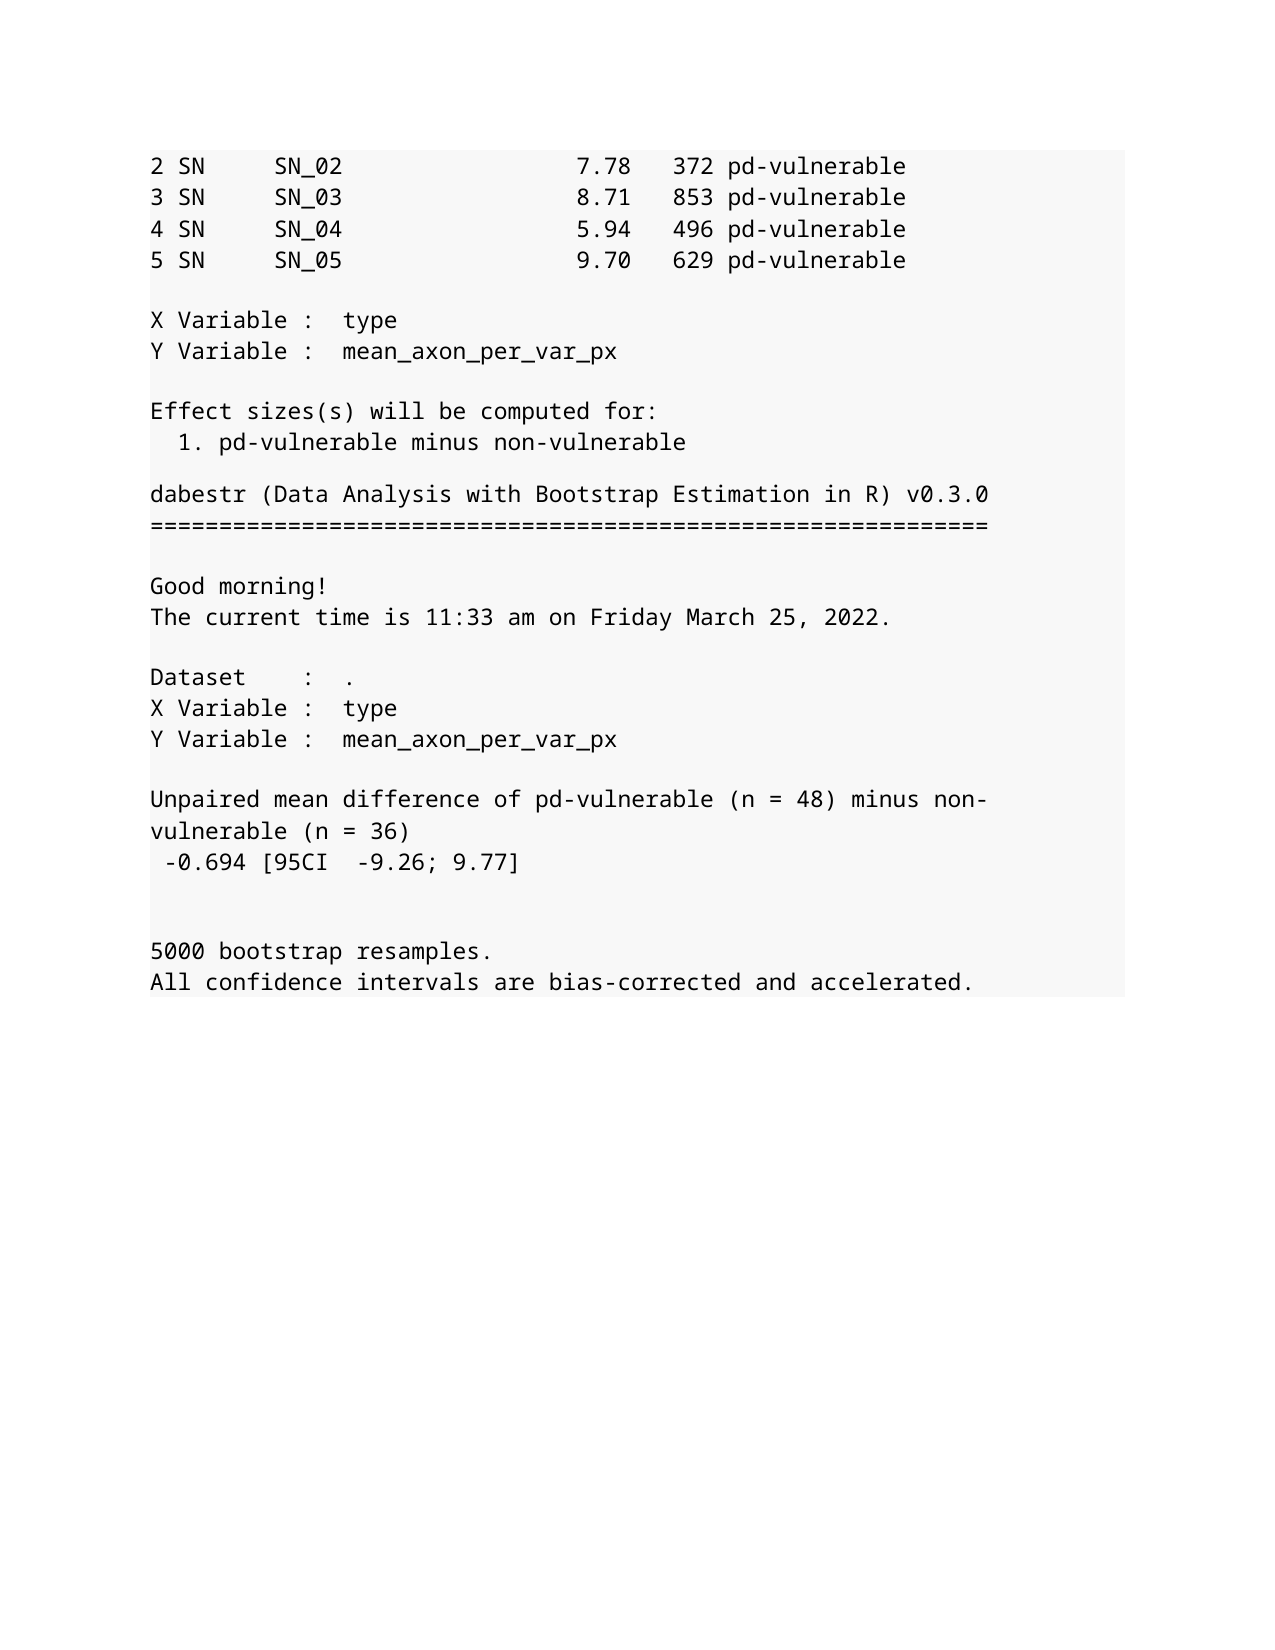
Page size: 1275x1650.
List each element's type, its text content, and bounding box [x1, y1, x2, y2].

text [150, 150, 1125, 457]
text dabestr (Data Analysis with Bootstrap Estimation in R) v0.3.0 ============================================================= Good morning! The current time is 11:33 am on Friday March 25, 2022. Dataset : . X Variable : type Y Variable : mean_axon_per_var_px Unpaired mean difference of pd-vulnerable (n = 48) minus non-vulnerable (n = 36) -0.694 [95CI -9.26; 9.77] 5000 bootstrap resamples. All confidence intervals are bias-corrected and accelerated. [150, 478, 1125, 997]
